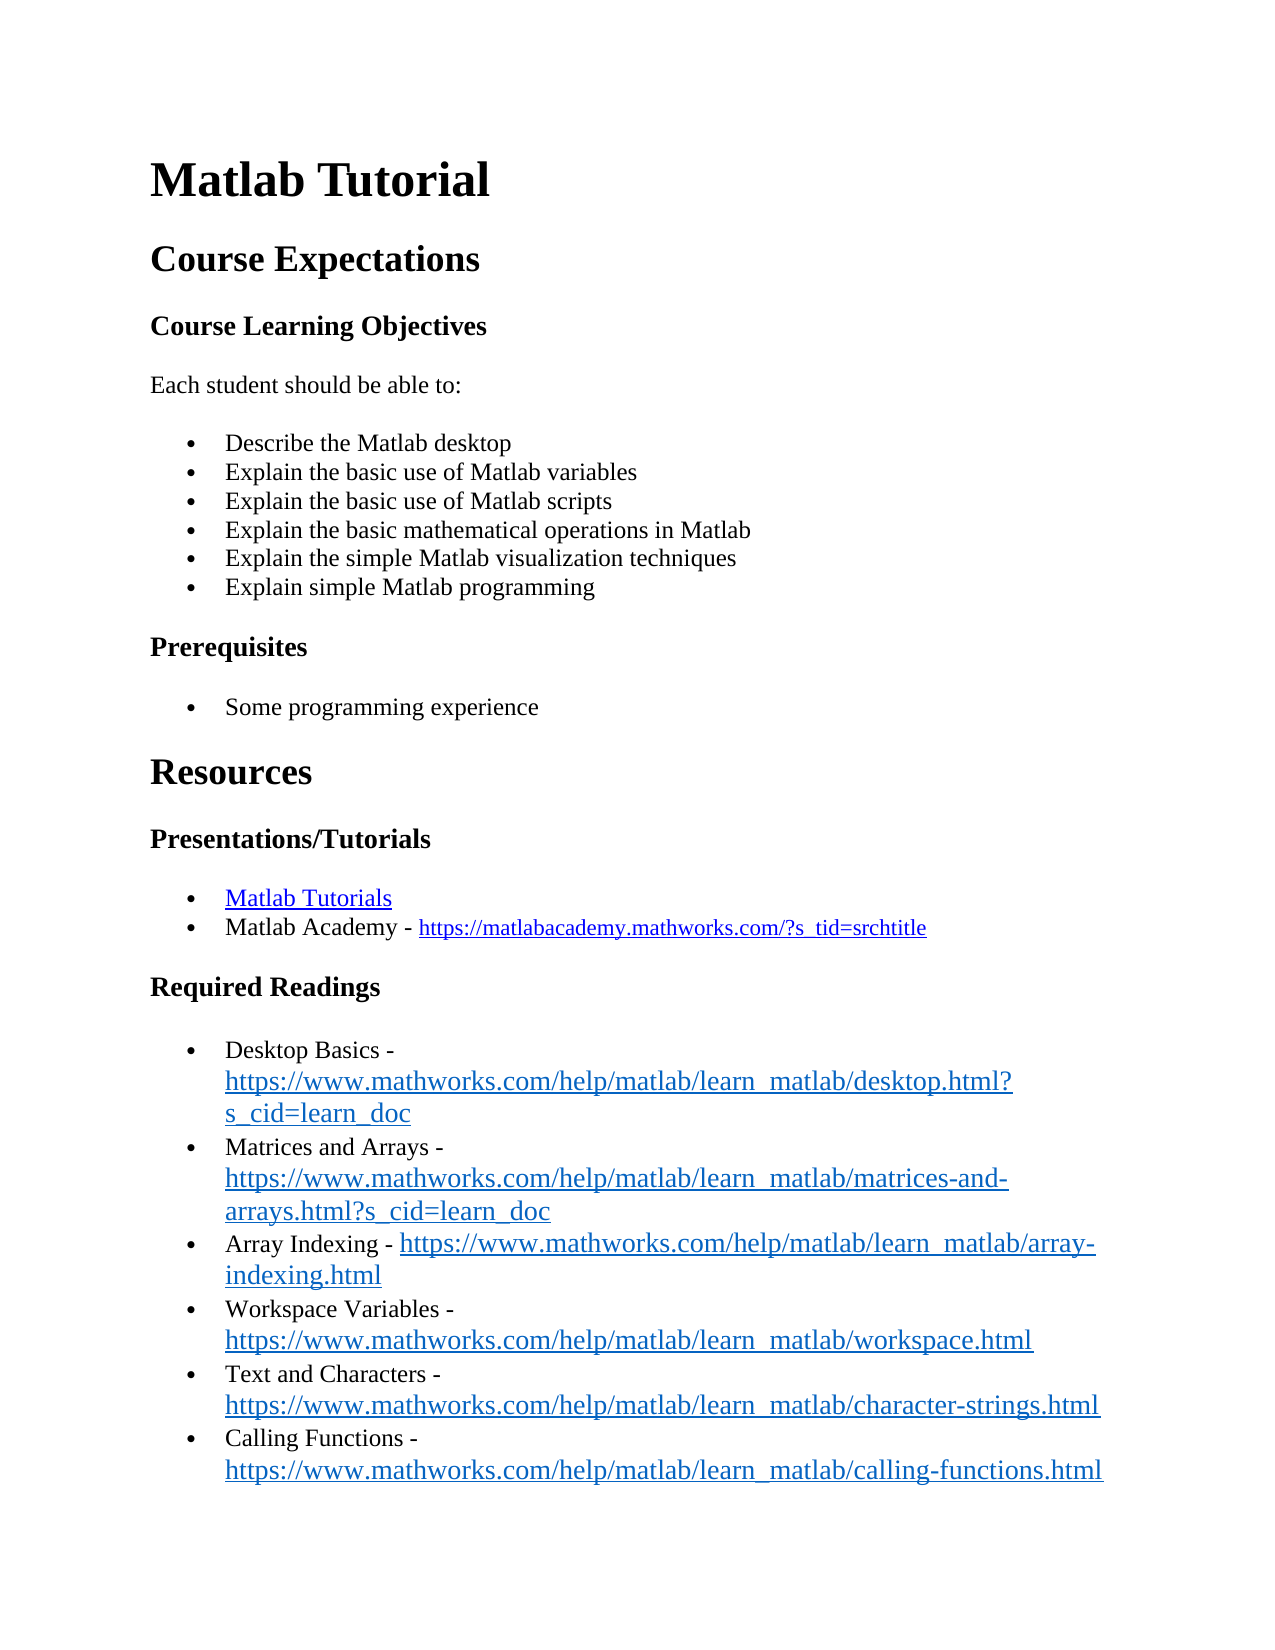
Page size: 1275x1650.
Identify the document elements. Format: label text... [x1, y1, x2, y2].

list Matlab Academy - https://matlabacademy.mathworks.com/?s_tid=srchtitle [187, 912, 1125, 941]
list Text and Characters - https://www.mathworks.com/help/matlab/learn_matlab/character-strings.html [187, 1356, 1125, 1420]
text Matlab Tutorial [150, 150, 1125, 207]
list Desktop Basics - https://www.mathworks.com/help/matlab/learn_matlab/desktop.html?s_cid=learn_doc [187, 1032, 1125, 1129]
list Matrices and Arrays - https://www.mathworks.com/help/matlab/learn_matlab/matrices-and-arrays.html?s_cid=learn_doc [187, 1129, 1125, 1226]
list Some programming experience [187, 692, 1125, 720]
list Explain simple Matlab programming [187, 572, 1125, 601]
list Array Indexing - https://www.mathworks.com/help/matlab/learn_matlab/array-indexing.html [187, 1226, 1125, 1291]
list Explain the basic use of Matlab variables [187, 457, 1125, 486]
list Describe the Matlab desktop [187, 428, 1125, 457]
list Explain the simple Matlab visualization techniques [187, 543, 1125, 572]
text Course Learning Objectives [150, 309, 1125, 341]
text Presentations/Tutorials [150, 822, 1125, 854]
text Required Readings [150, 970, 1125, 1002]
list Explain the basic use of Matlab scripts [187, 486, 1125, 515]
list Matlab Tutorials [187, 883, 1125, 912]
text Each student should be able to: [150, 371, 1125, 399]
text Prerequisites [150, 630, 1125, 662]
text Course Expectations [150, 237, 1125, 280]
list Workspace Variables - https://www.mathworks.com/help/matlab/learn_matlab/workspace.html [187, 1291, 1125, 1356]
text Resources [150, 749, 1125, 793]
list Explain the basic mathematical operations in Matlab [187, 515, 1125, 543]
list Calling Functions - https://www.mathworks.com/help/matlab/learn_matlab/calling-functions.html [187, 1420, 1125, 1485]
